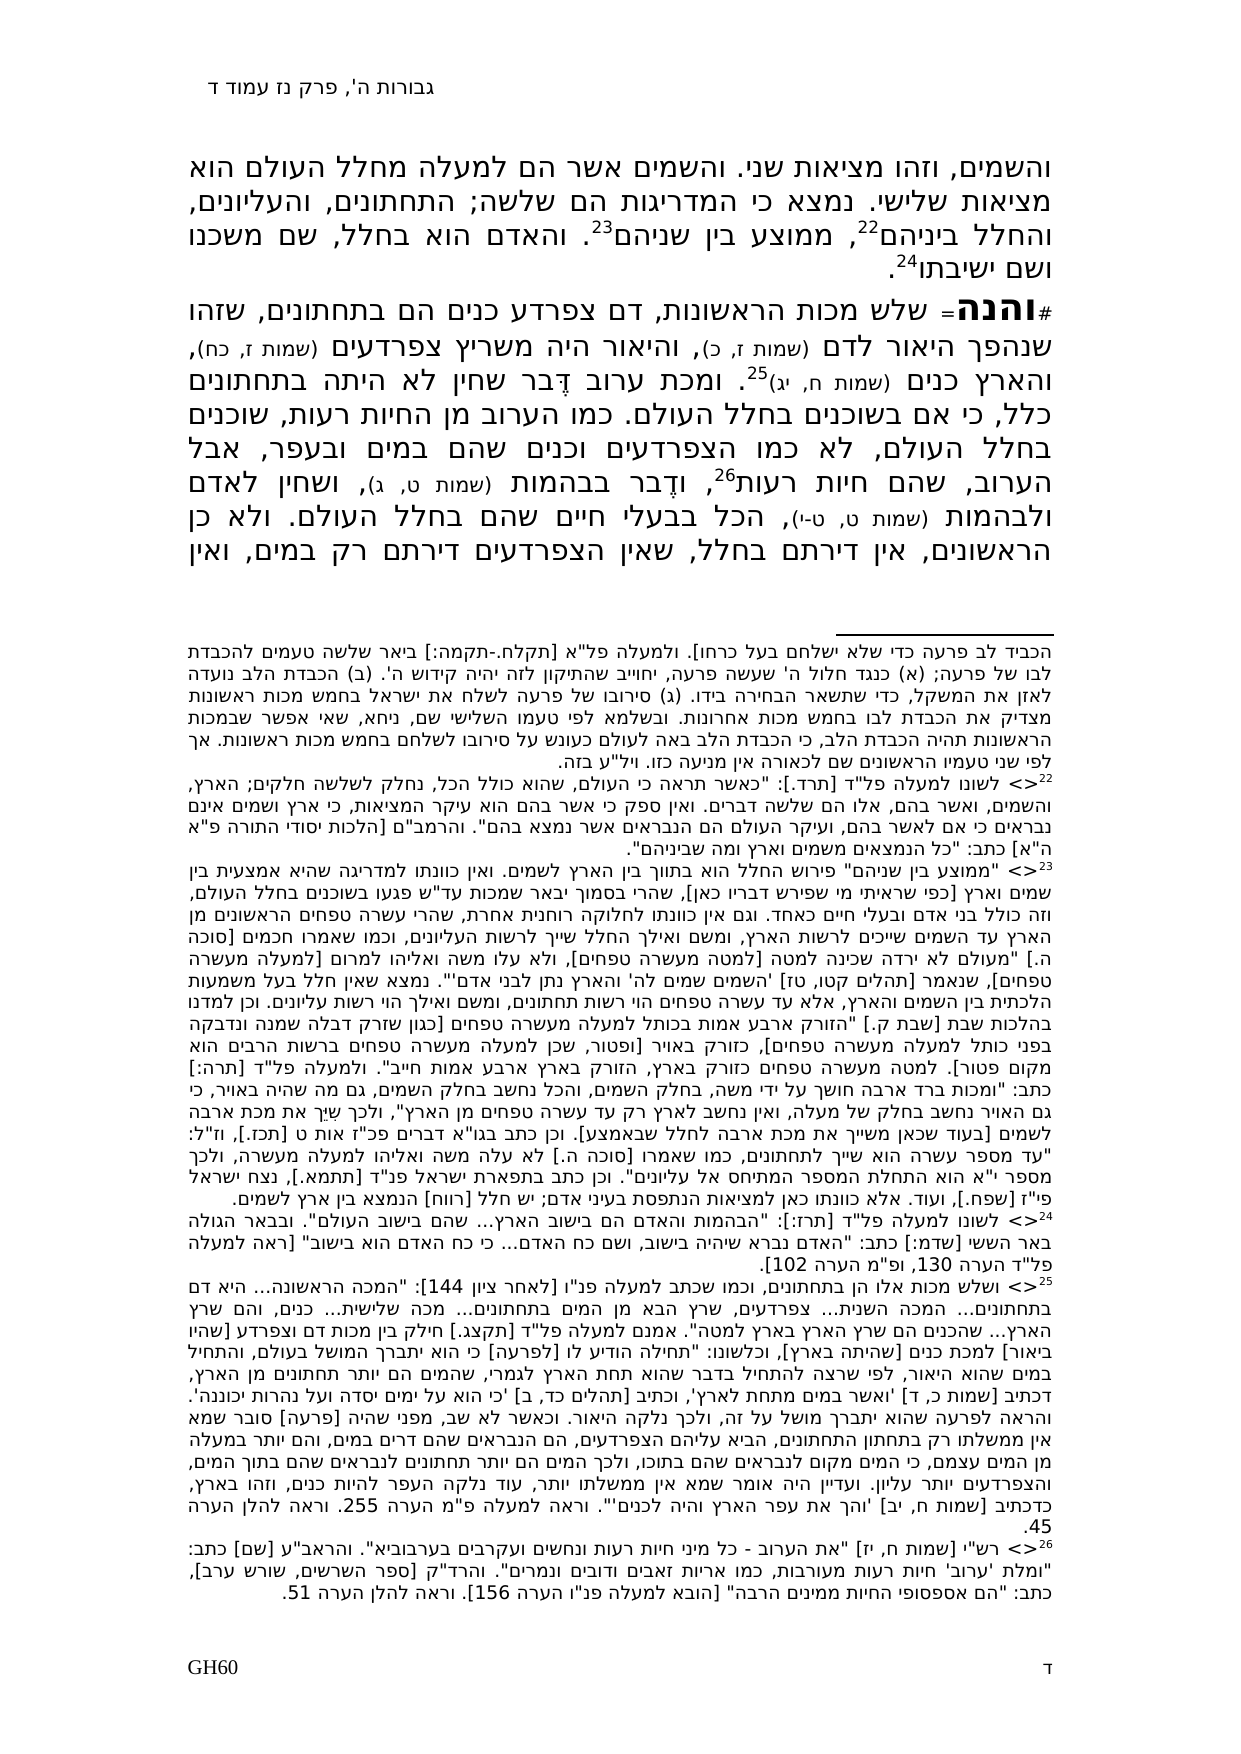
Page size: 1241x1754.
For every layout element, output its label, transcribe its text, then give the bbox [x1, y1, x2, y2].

text #והנה= שלש מכות הראשונות, דם צפרדע כנים הם בתחתונים, שזהו שנהפך היאור לדם (שמות ז, כ), והיאור היה משריץ צפרדעים (שמות ז, כח), והארץ כנים (שמות ח, יג). ומכת ערוב דֶּבר שחין לא היתה בתחתונים כלל, כי אם בשוכנים בחלל העולם. כמו הערוב מן החיות רעות, שוכנים בחלל העולם, לא כמו הצפרדעים וכנים שהם במים ובעפר, אבל הערוב, שהם חיות רעות, ודֶבר בבהמות (שמות ט, ג), ושחין לאדם ולבהמות (שמות ט, ט-י), הכל בבעלי חיים שהם בחלל העולם. ולא כן הראשונים, אין דירתם בחלל, שאין הצפרדעים דירתם רק במים, ואין דירת הכנים רק בעפר, לא בחלל העולם, שאין נקרא שרץ השורץ על הארץ דירתו בחלל העולם, כי אם הבהמה והאדם שאינם שרץ הארץ. ואפילו אם היו הכנים נקראים שהם בחלל העולם, מה שאין הדבר כך כלל וכלל, לא שייך שיהיה נקראת מכת כנים בחלל העולם, שהרי המכה היתה לעפר, כדכתיב (שמות ח, יב) "נטה את מטך והך את עפר הארץ וגו'". ושלש אחרונות הם בשמים; כי הברד מן השמים, כדכתיב בקרא. והארבה הוא עוף יעופף ברקיע השמים. והחושך, שלא ישמש למצרים מאורות השמים. הרי הם שלשה מכות אחרונות בשמים. ואחר כך מכת בכורות, היא על הכל, שהרי היא לנשמת האדם העליונה, שהנשמה יש לה מעלה יותר מן השמים. לפיכך יש סדר מיוחד למכת דם צפרדע כנים, וסדר מיוחד למכת ערוב דבר שחין, וסדר מיוחד למכת ברד ארבה חושך בכורות. [187, 286, 1053, 567]
text #דע כי= כאשר רצה הקב"ה להביא המכות על המצרים, בקטנה* התחיל ובגדולה כלה, שכבר אמרתי לך כי התחלת המכות הם למטה במדריגה, שאילו התחיל באחרונה היה שולחם מיד, ולכך התחיל במכה שהיא למטה במדריגה. והנה המציאות הארץ והמים וכל התחתונים זהו מציאות אחד, עד חלל העולם, שהוא ממוצע בין הארץ והשמים, וזהו מציאות שני. והשמים אשר הם למעלה מחלל העולם הוא מציאות שלישי. נמצא כי המדריגות הם שלשה; התחתונים, והעליונים, והחלל ביניהם, ממוצע בין שניהם. והאדם הוא בחלל, שם משכנו ושם ישיבתו. [187, 150, 1053, 286]
